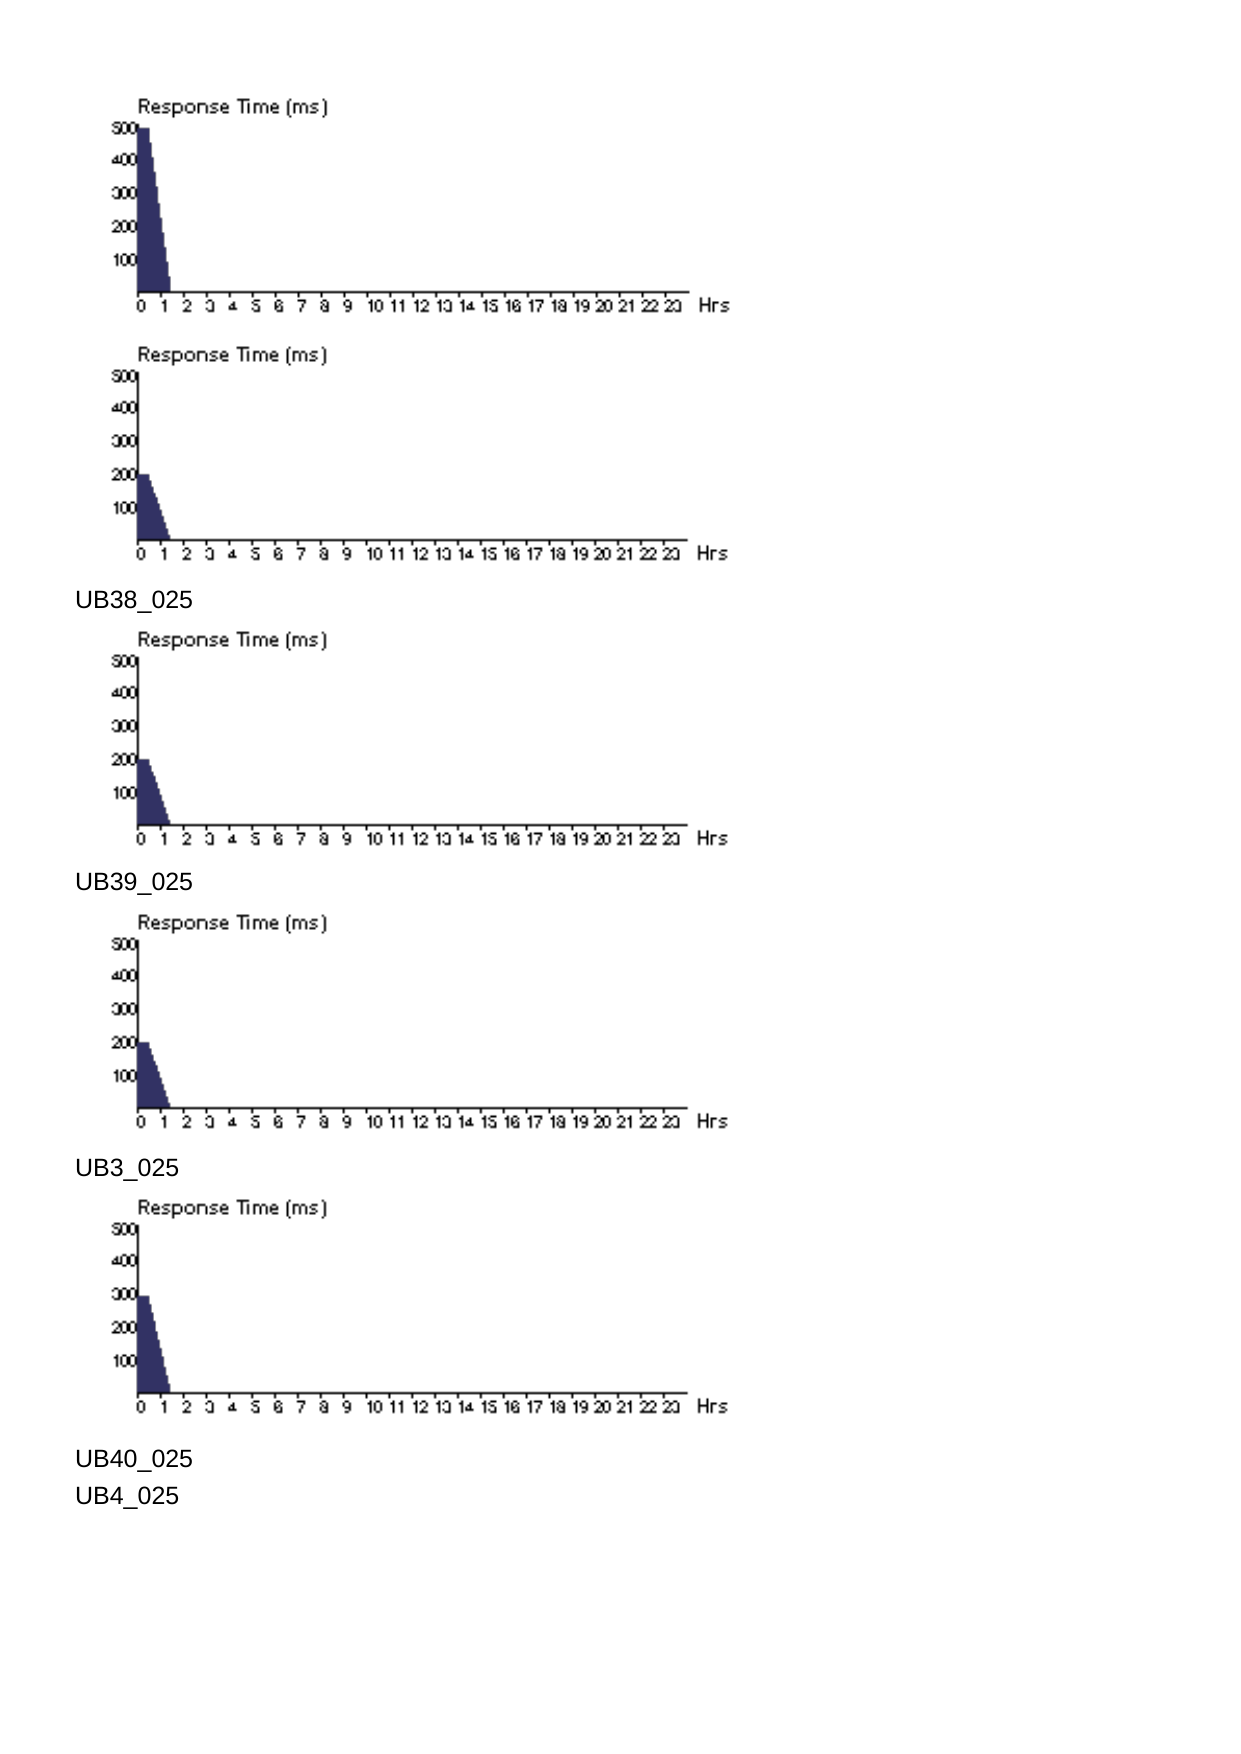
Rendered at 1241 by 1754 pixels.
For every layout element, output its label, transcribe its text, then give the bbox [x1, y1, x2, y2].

text UB3_025 [75, 1153, 1069, 1182]
text UB38_025 [75, 585, 1069, 614]
text UB40_025 UB4_025 [75, 1424, 196, 1510]
picture [75, 627, 761, 856]
picture [75, 341, 761, 571]
picture [75, 93, 763, 323]
picture [75, 1195, 761, 1424]
picture [75, 909, 761, 1139]
